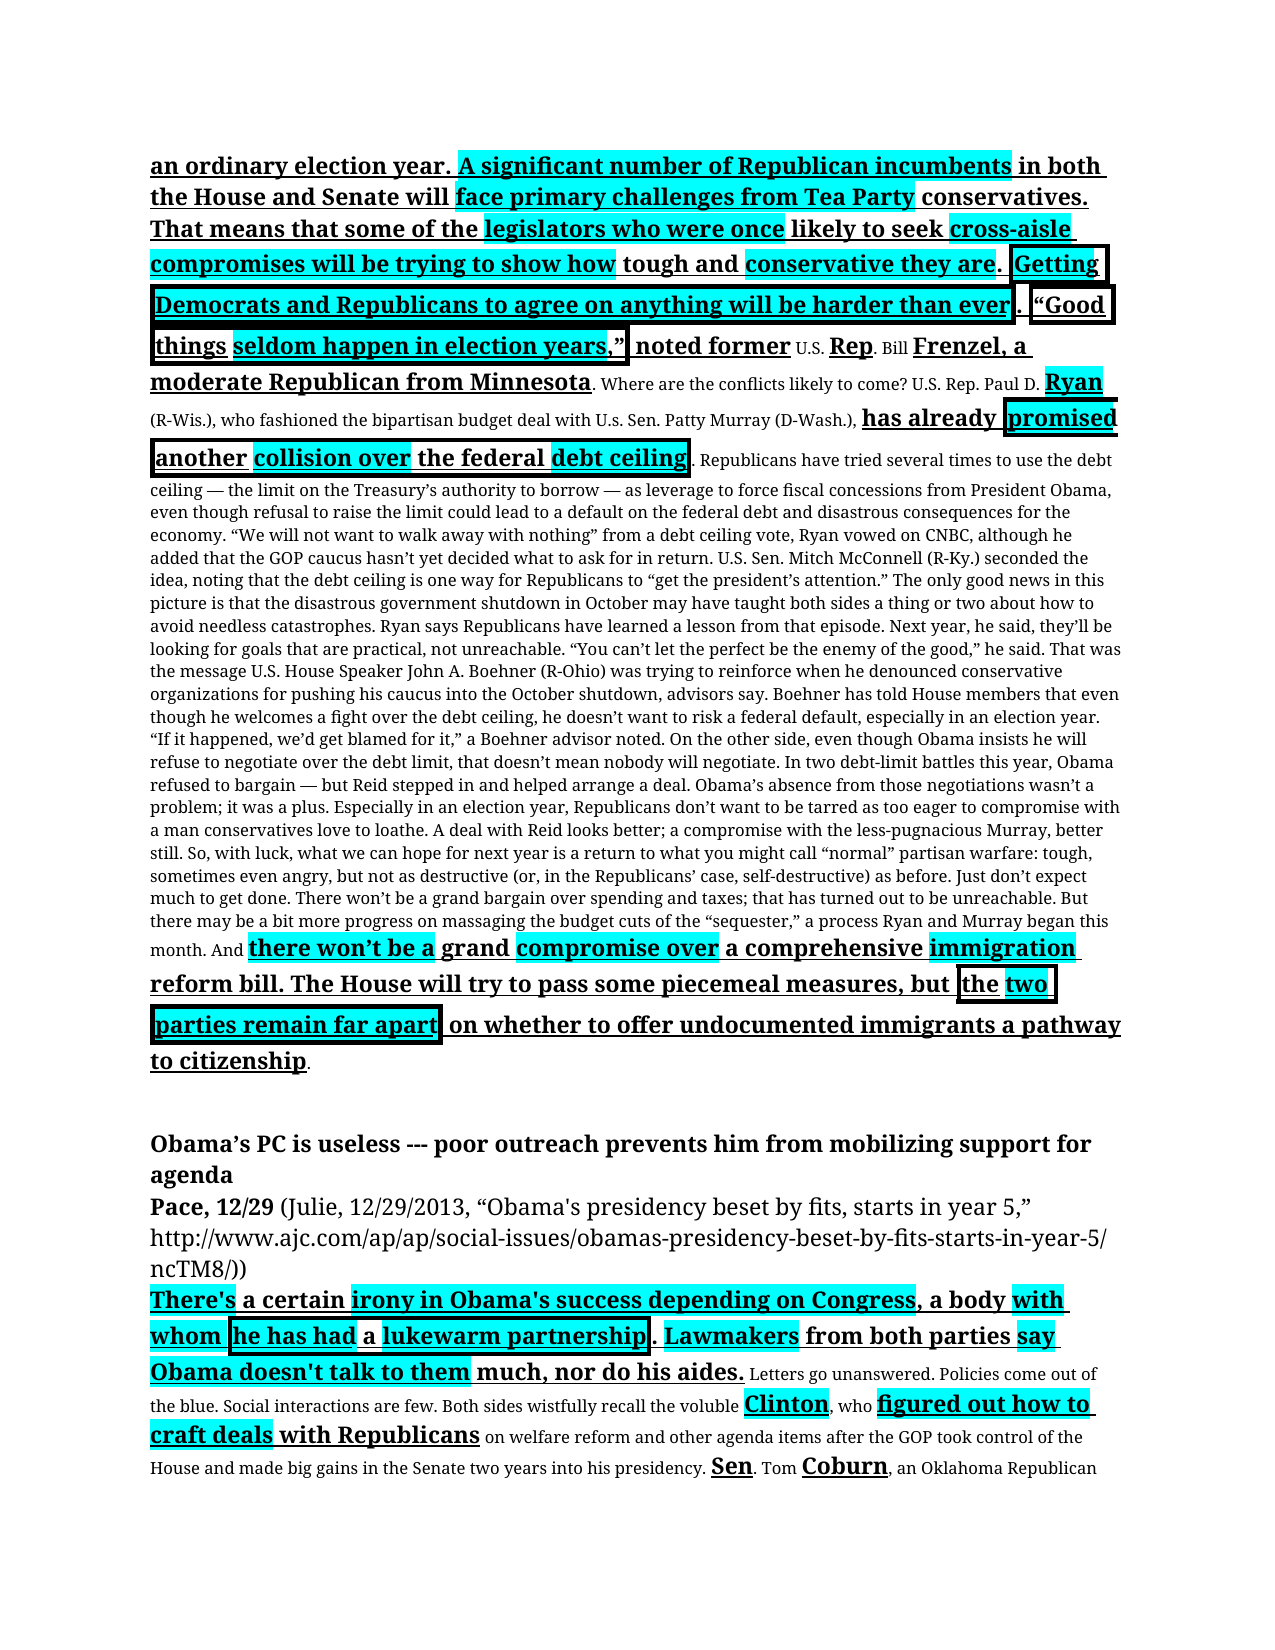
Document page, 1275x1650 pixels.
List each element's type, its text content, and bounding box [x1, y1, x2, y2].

text Pace, 12/29 (Julie, 12/29/2013, “Obama's presidency beset by fits, starts in year 5,” http://www.ajc.com/ap/ap/social-issues/obamas-presidency-beset-by-fits-starts-in-year-5/ncTM8/)) [150, 1191, 1125, 1284]
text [150, 150, 1125, 1076]
subtitle Obama’s PC is useless --- poor outreach prevents him from mobilizing support for agenda [150, 1128, 1125, 1191]
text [150, 1284, 1125, 1481]
